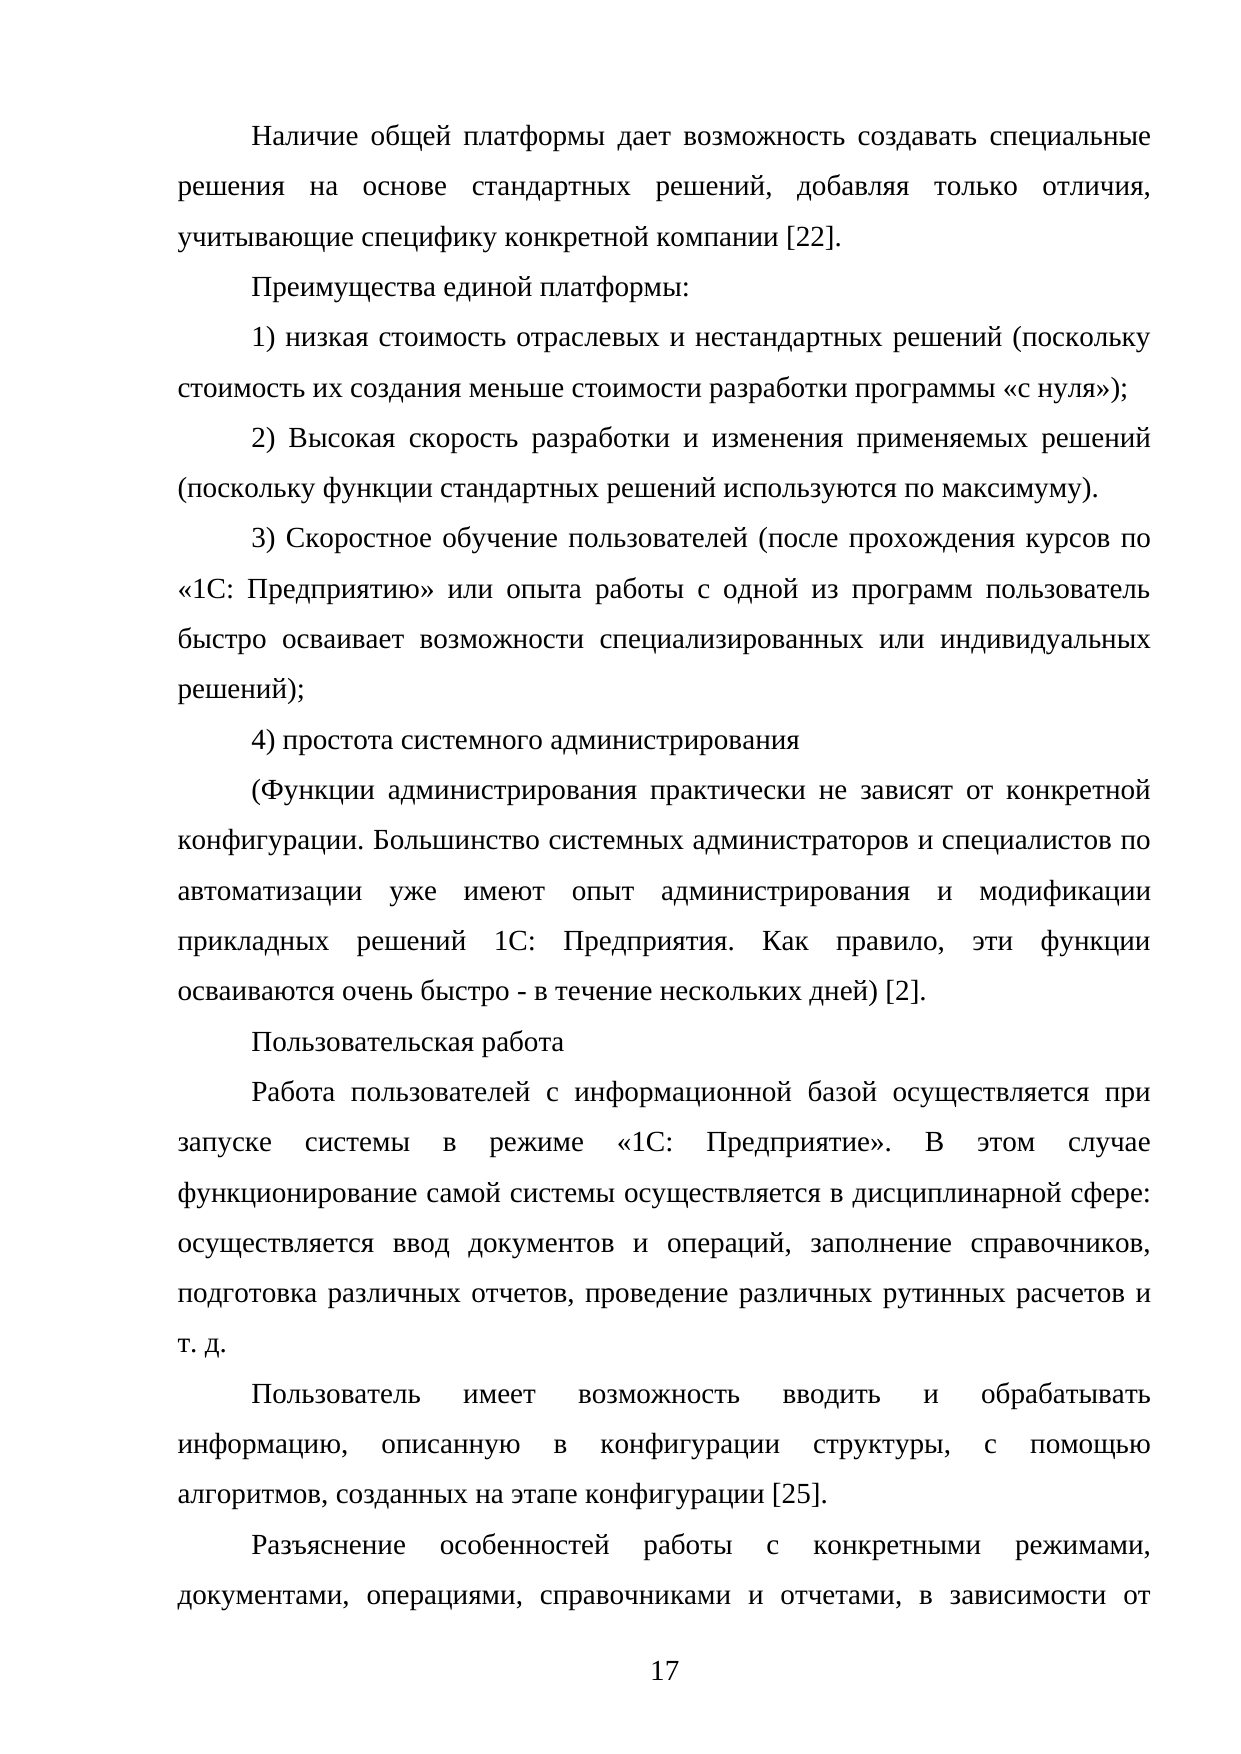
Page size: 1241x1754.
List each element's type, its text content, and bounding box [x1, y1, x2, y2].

text Работа пользователей с информационной базой осуществляется при запуске системы в режиме «1С: Предприятие». В этом случае функционирование самой системы осуществляется в дисциплинарной сфере: осуществляется ввод документов и операций, заполнение справочников, подготовка различных отчетов, проведение различных рутинных расчетов и т. д. [177, 1074, 1152, 1359]
list 4) простота системного администрирования [177, 722, 1152, 755]
list Преимущества единой платформы: [177, 269, 1152, 303]
list 1) низкая стоимость отраслевых и нестандартных решений (поскольку стоимость их создания меньше стоимости разработки программы «с нуля»); [177, 319, 1152, 403]
list 3) Скоростное обучение пользователей (после прохождения курсов по «1С: Предприятию» или опыта работы с одной из программ пользователь быстро осваивает возможности специализированных или индивидуальных решений); [177, 521, 1152, 705]
list 2) Высокая скорость разработки и изменения применяемых решений (поскольку функции стандартных решений используются по максимуму). [177, 420, 1152, 504]
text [177, 1527, 1152, 1611]
text Пользователь имеет возможность вводить и обрабатывать информацию, описанную в конфигурации структуры, с помощью алгоритмов, созданных на этапе конфигурации [25]. [177, 1376, 1152, 1510]
text Пользовательская работа [177, 1024, 1152, 1057]
list Наличие общей платформы дает возможность создавать специальные решения на основе стандартных решений, добавляя только отличия, учитывающие специфику конкретной компании [22]. [177, 118, 1152, 252]
list (Функции администрирования практически не зависят от конкретной конфигурации. Большинство системных администраторов и специалистов по автоматизации уже имеют опыт администрирования и модификации прикладных решений 1С: Предприятия. Как правило, эти функции осваиваются очень быстро - в течение нескольких дней) [2]. [177, 772, 1152, 1007]
